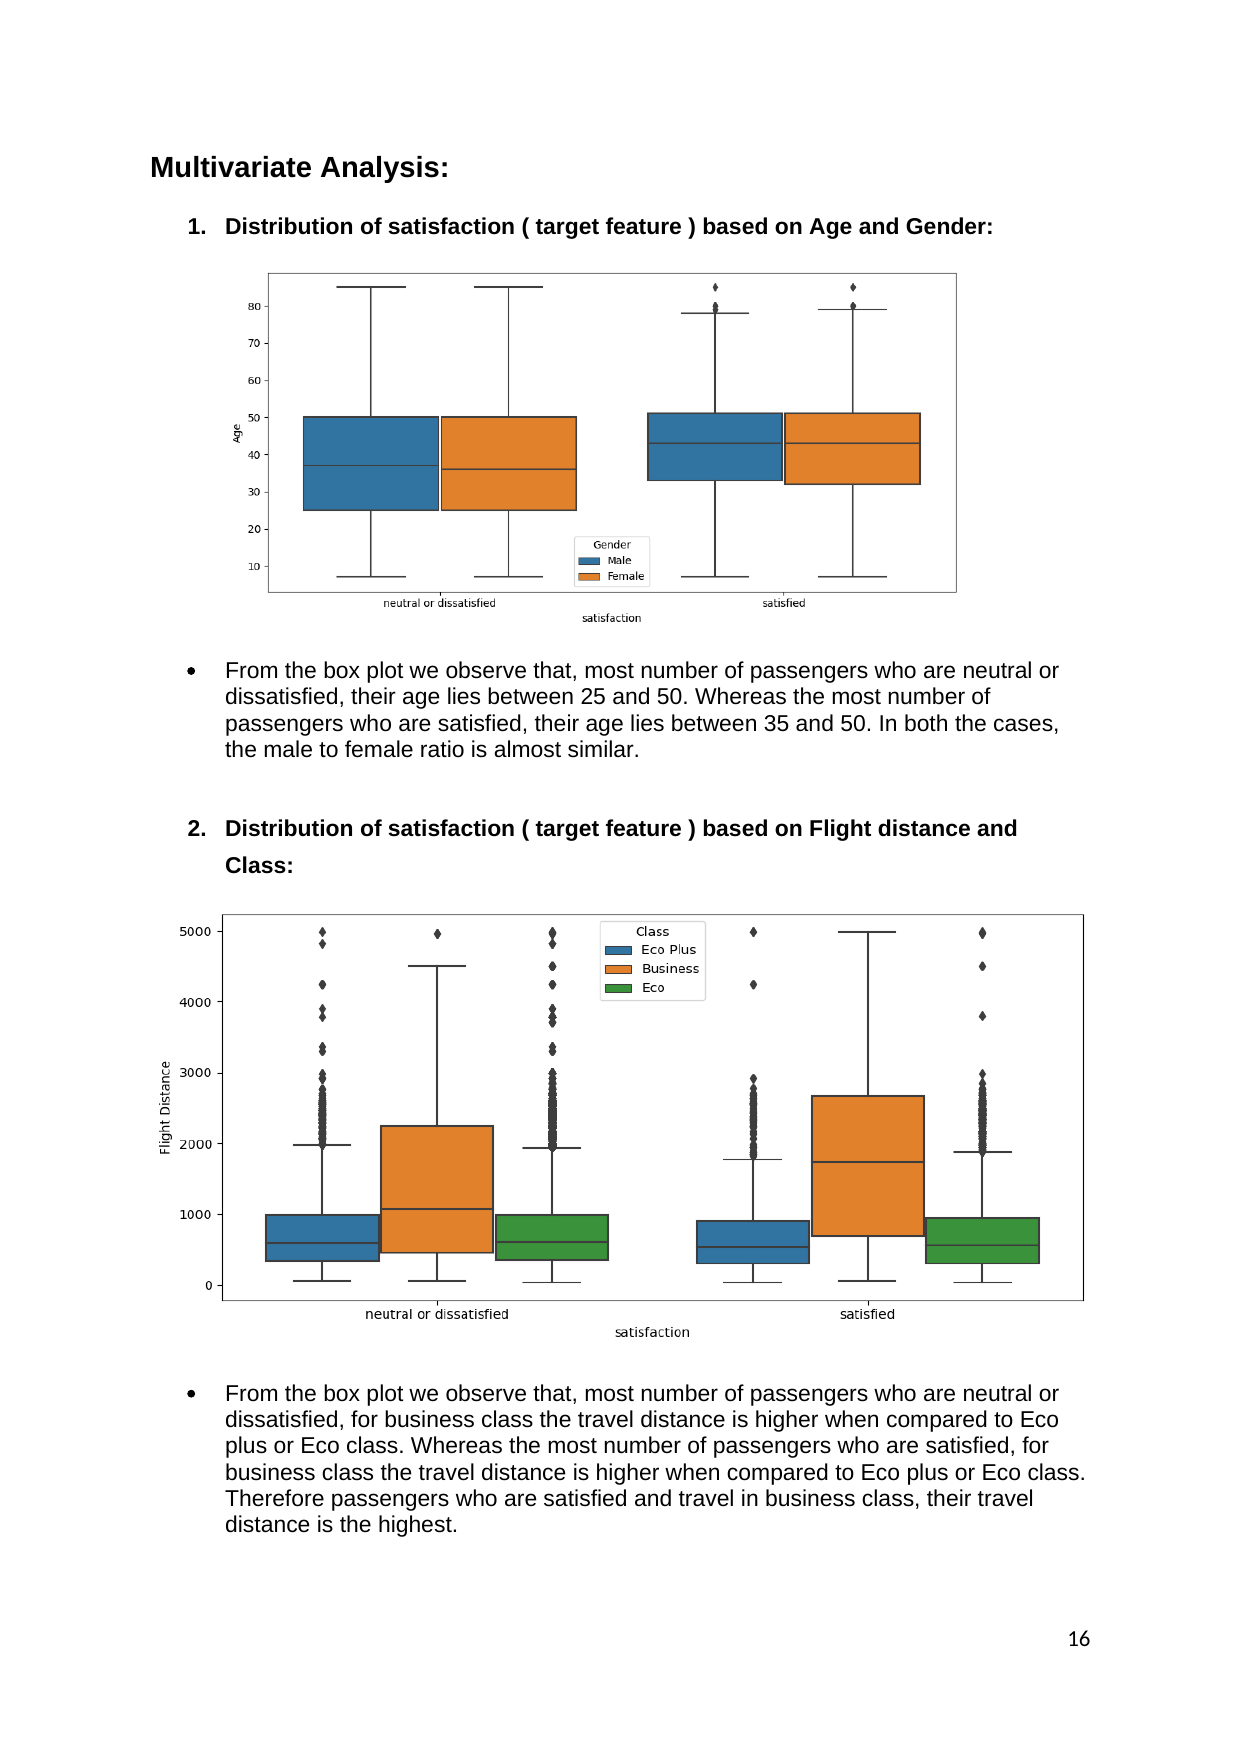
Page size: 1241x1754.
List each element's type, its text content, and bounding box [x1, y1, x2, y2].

list Distribution of satisfaction ( target feature ) based on Age and Gender: [187, 213, 1090, 239]
picture [150, 905, 1091, 1348]
text Multivariate Analysis: [150, 150, 1090, 183]
list Distribution of satisfaction ( target feature ) based on Flight distance and Class: [187, 815, 1090, 880]
list From the box plot we observe that, most number of passengers who are neutral or dissatisfied, for business class the travel distance is higher when compared to Eco plus or Eco class. Whereas the most number of passengers who are satisfied, for business class the travel distance is higher when compared to Eco plus or Eco class. [187, 1379, 1090, 1485]
list Therefore passengers who are satisfied and travel in business class, their travel distance is the highest. [225, 1485, 1090, 1538]
list From the box plot we observe that, most number of passengers who are neutral or dissatisfied, their age lies between 25 and 50. Whereas the most number of passengers who are satisfied, their age lies between 35 and 50. In both the cases, the male to female ratio is almost similar. [187, 657, 1090, 762]
picture [225, 265, 962, 631]
